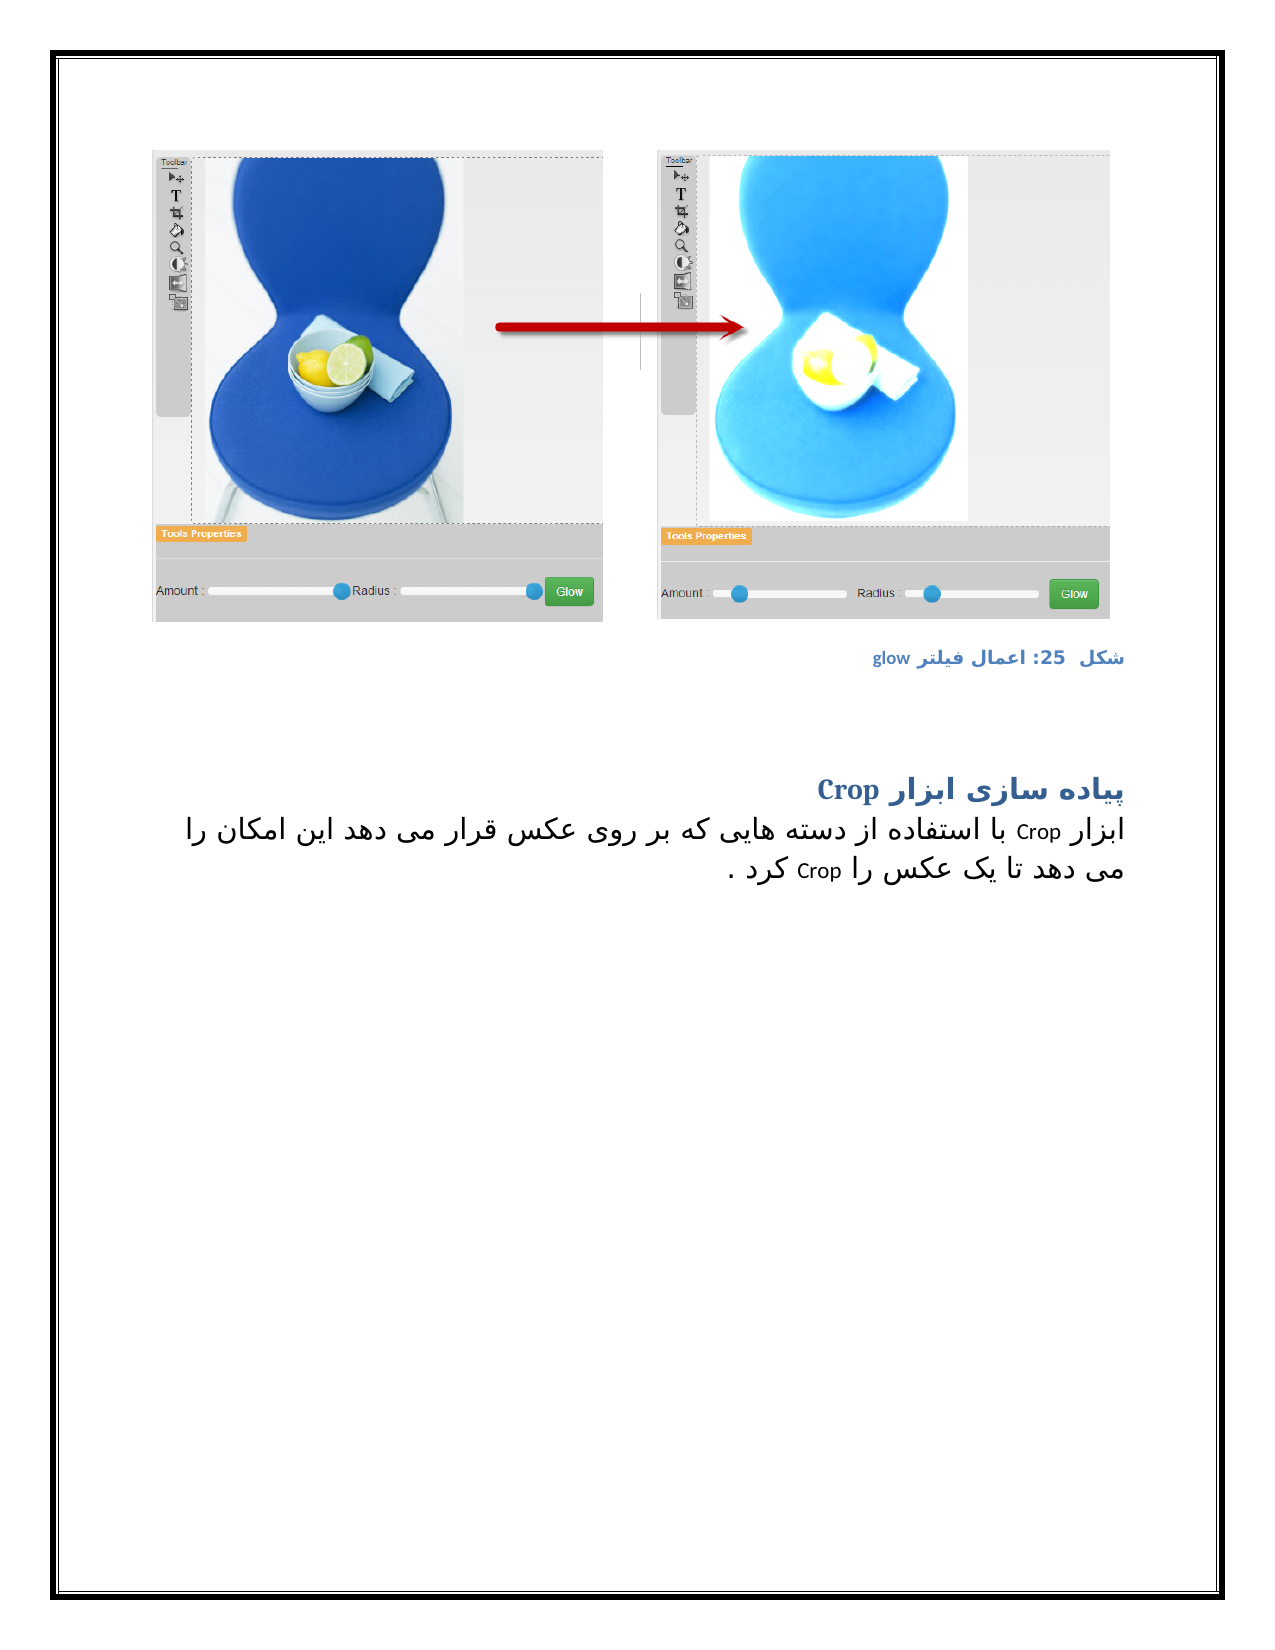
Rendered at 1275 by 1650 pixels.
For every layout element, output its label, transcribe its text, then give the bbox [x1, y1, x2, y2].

text ابزار Crop با استفاده از دسته هایی که بر روی عکس قرار می دهد این امکان را می دهد تا یک عکس را Crop کرد . [150, 812, 1125, 885]
subtitle پیاده سازی ابزار Crop [150, 772, 1125, 807]
picture [150, 150, 1125, 622]
text شکل 25: اعمال فیلتر glow [150, 647, 1125, 669]
